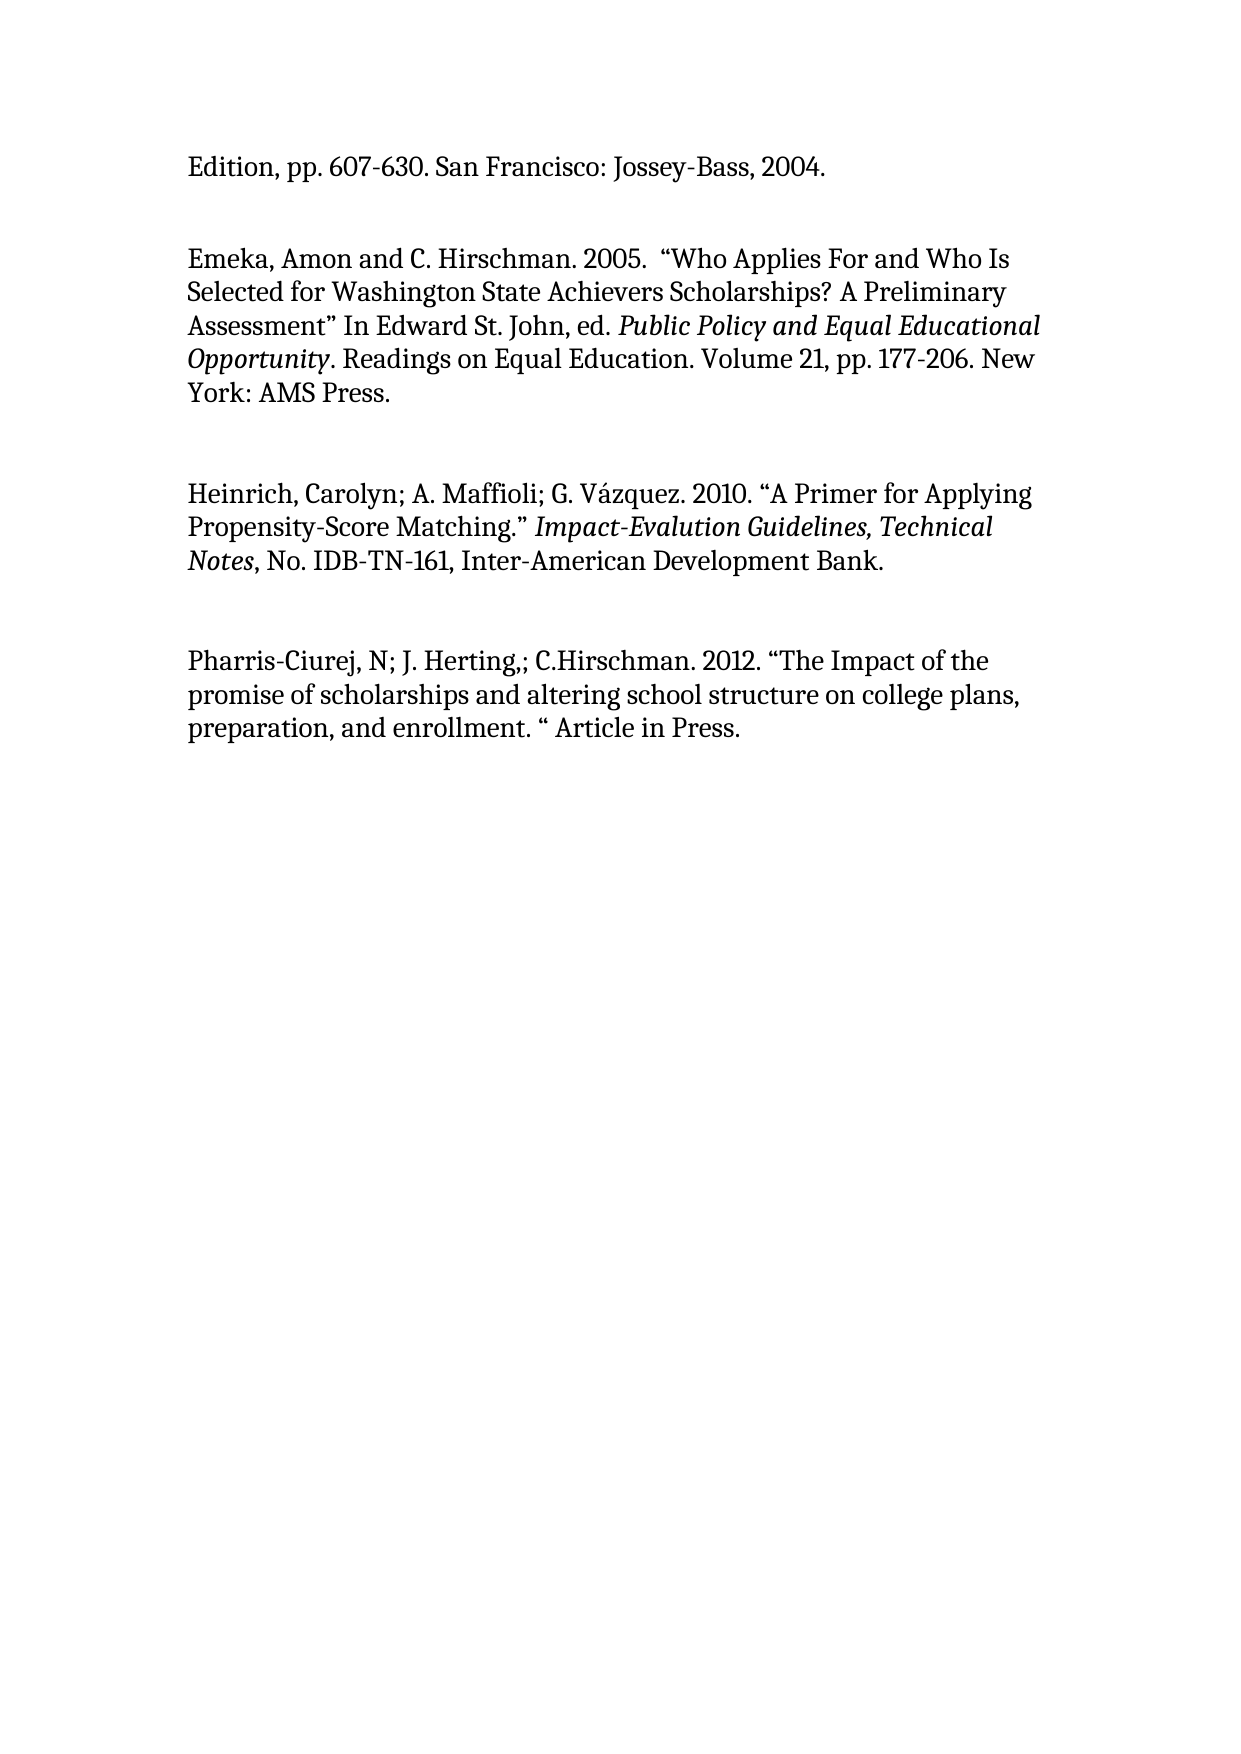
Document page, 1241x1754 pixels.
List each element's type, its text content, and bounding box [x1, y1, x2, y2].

text Pharris-Ciurej, N; J. Herting,; C.Hirschman. 2012. “The Impact of the promise of scholarships and altering school structure on college plans, preparation, and enrollment. “ Article in Press. [187, 644, 1053, 745]
text Emeka, Amon and C. Hirschman. 2005. “Who Applies For and Who Is Selected for Washington State Achievers Scholarships? A Preliminary Assessment” In Edward St. John, ed. Public Policy and Equal Educational Opportunity. Readings on Equal Education. Volume 21, pp. 177-206. New York: AMS Press. [187, 242, 1053, 410]
text Heinrich, Carolyn; A. Maffioli; G. Vázquez. 2010. “A Primer for Applying Propensity-Score Matching.” Impact-Evalution Guidelines, Technical Notes, No. IDB-TN-161, Inter-American Development Bank. [187, 477, 1053, 577]
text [187, 150, 1053, 183]
